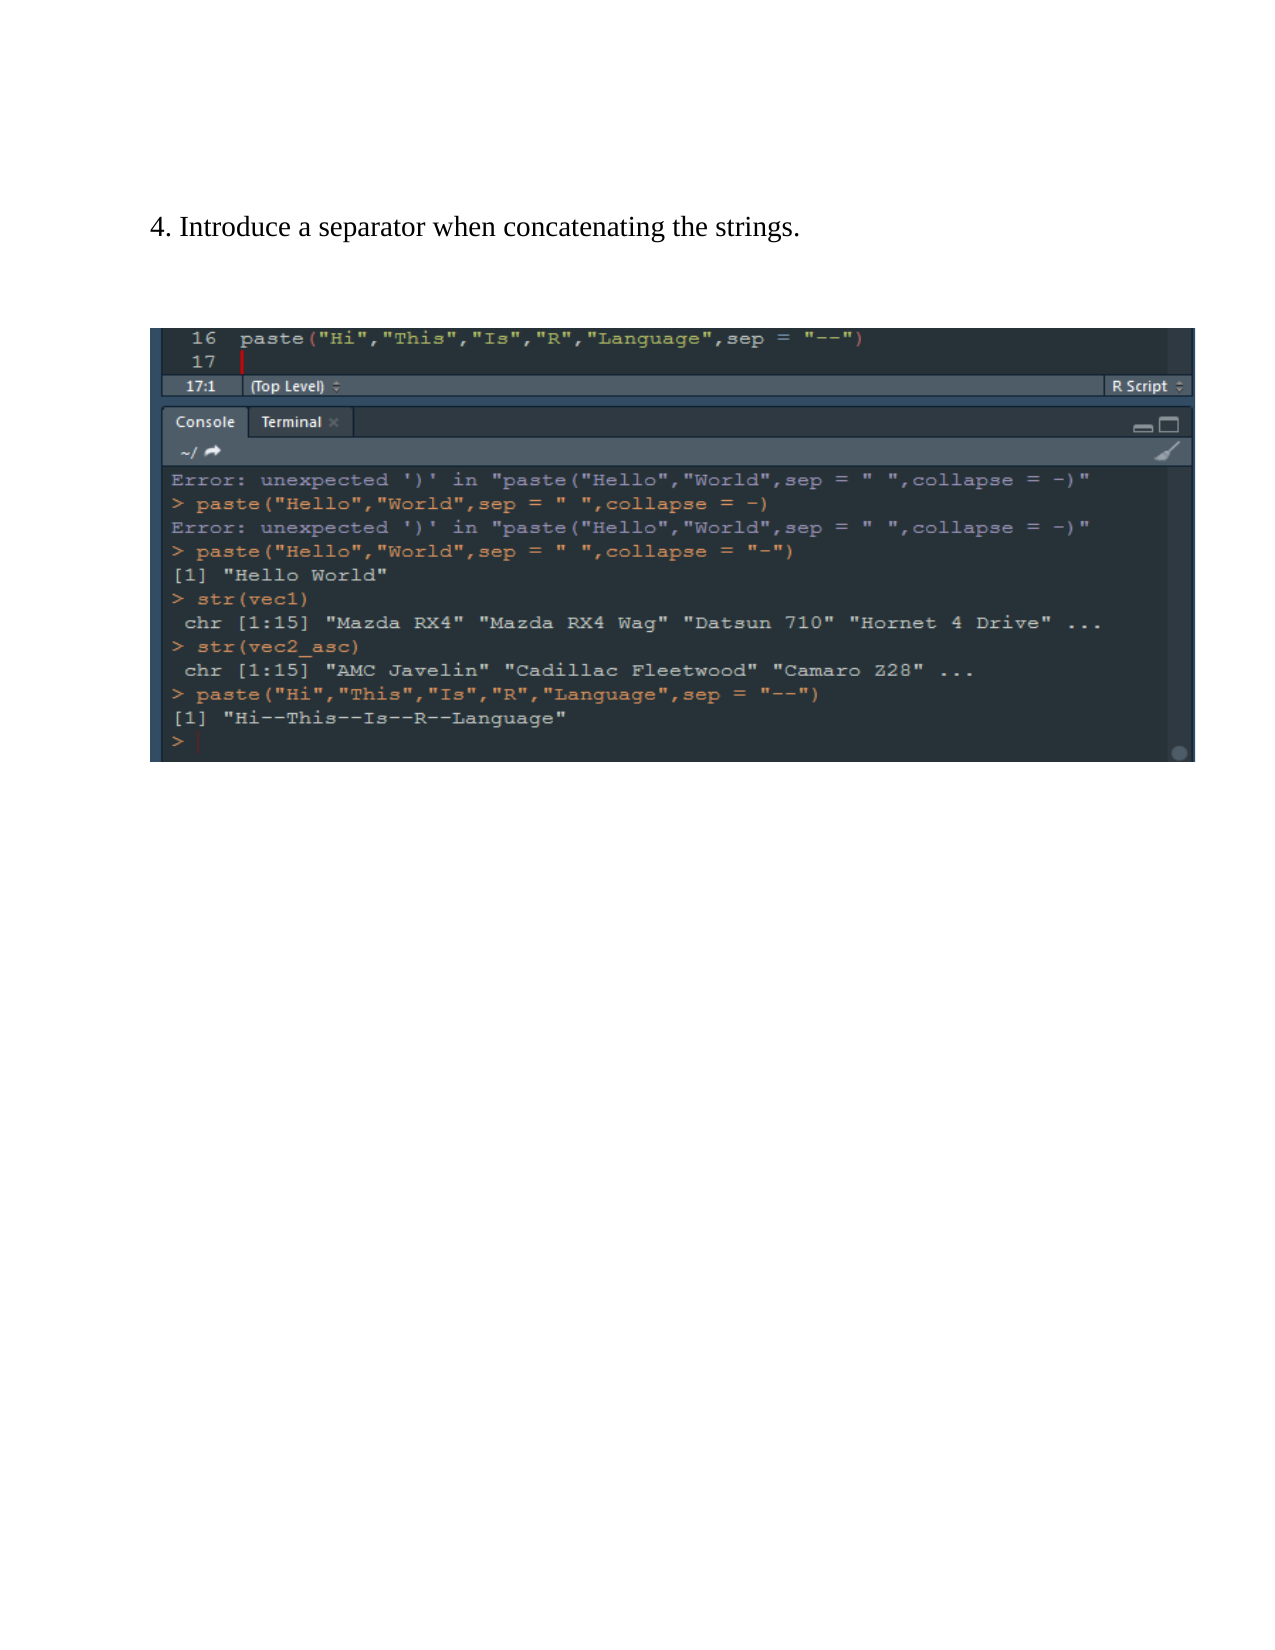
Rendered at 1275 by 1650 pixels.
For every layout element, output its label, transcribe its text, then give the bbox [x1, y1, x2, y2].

picture [150, 328, 1196, 762]
text 4. Introduce a separator when concatenating the strings. [150, 209, 1125, 243]
